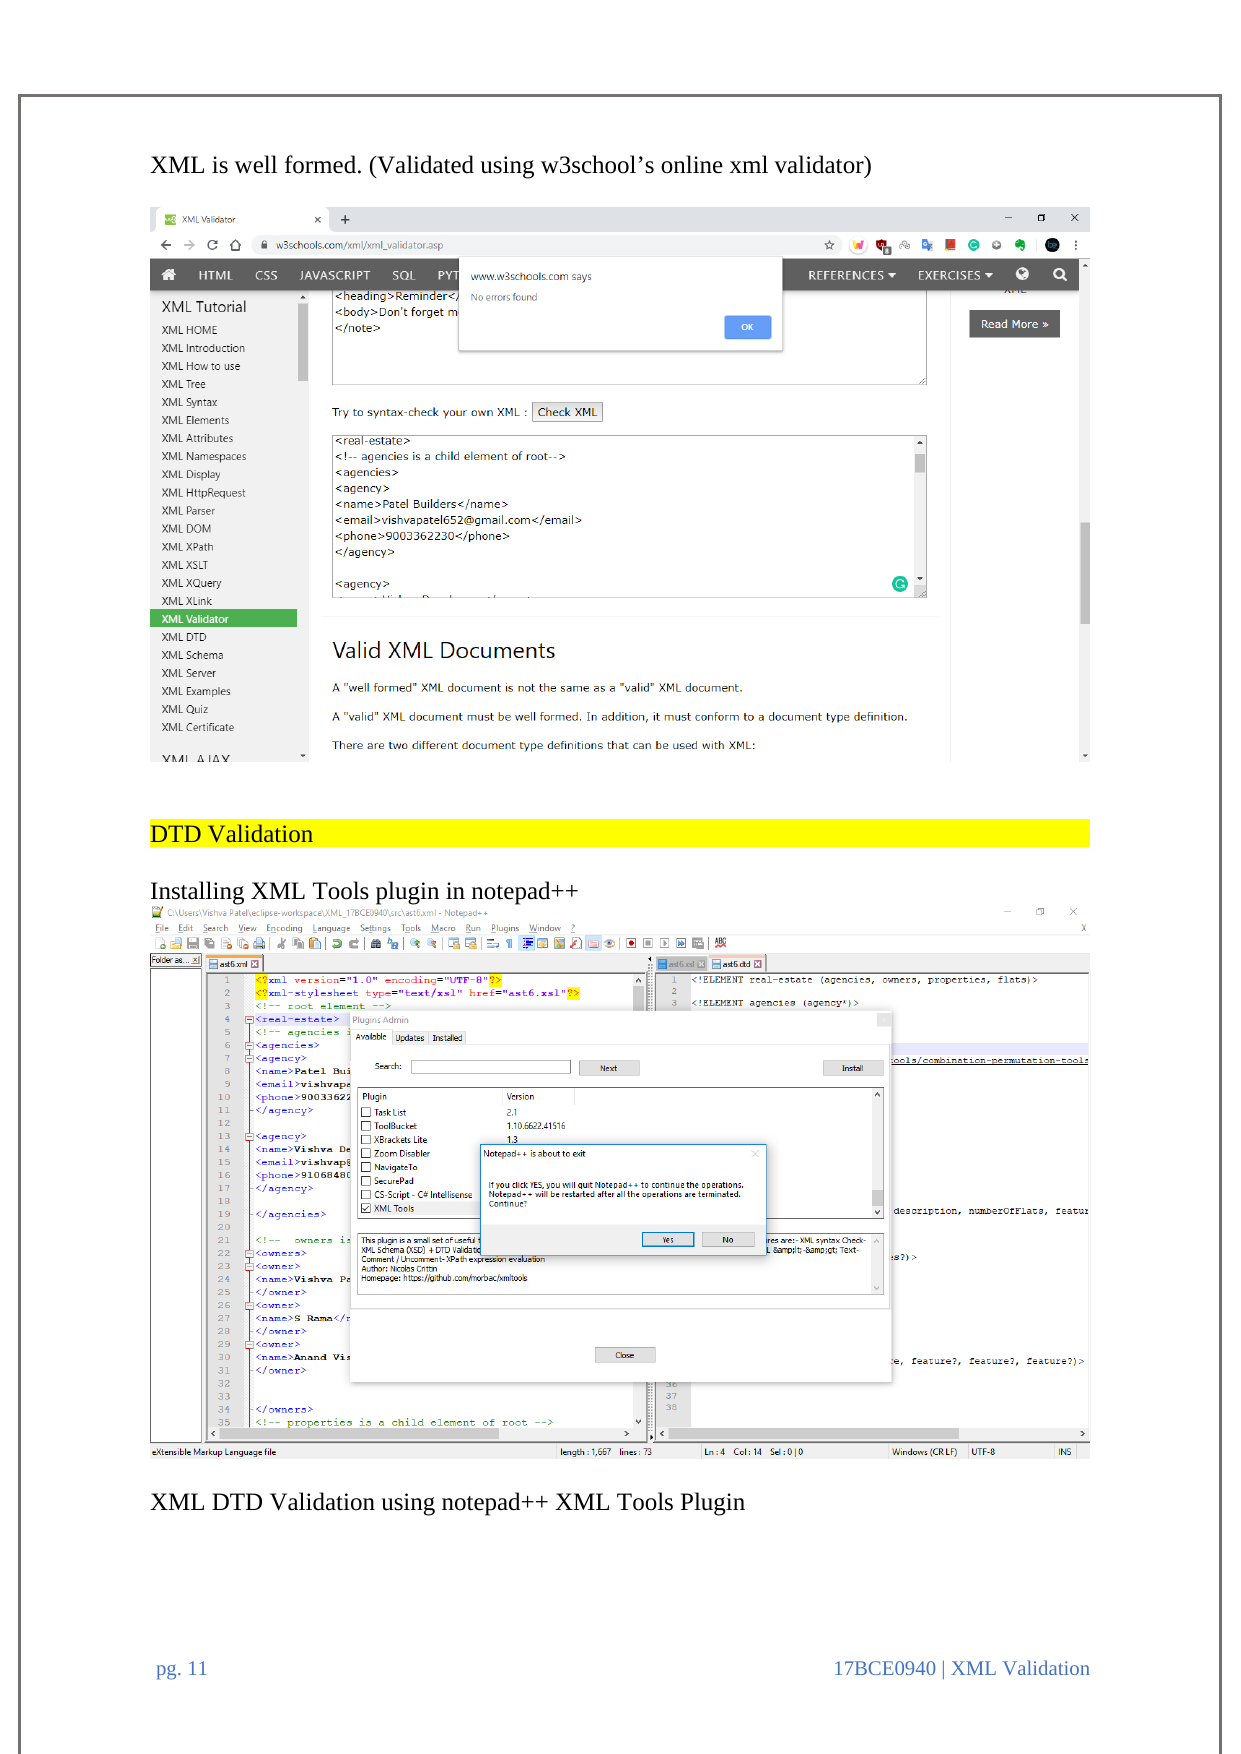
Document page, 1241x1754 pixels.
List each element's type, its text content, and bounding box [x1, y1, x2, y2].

text XML is well formed. (Validated using w3school’s online xml validator) [150, 150, 1090, 179]
text XML DTD Validation using notepad++ XML Tools Plugin [150, 1487, 1090, 1516]
picture [150, 207, 1091, 762]
text Installing XML Tools plugin in notepad++ [150, 876, 1090, 905]
text DTD Validation [150, 819, 1090, 847]
picture [150, 905, 1091, 1459]
